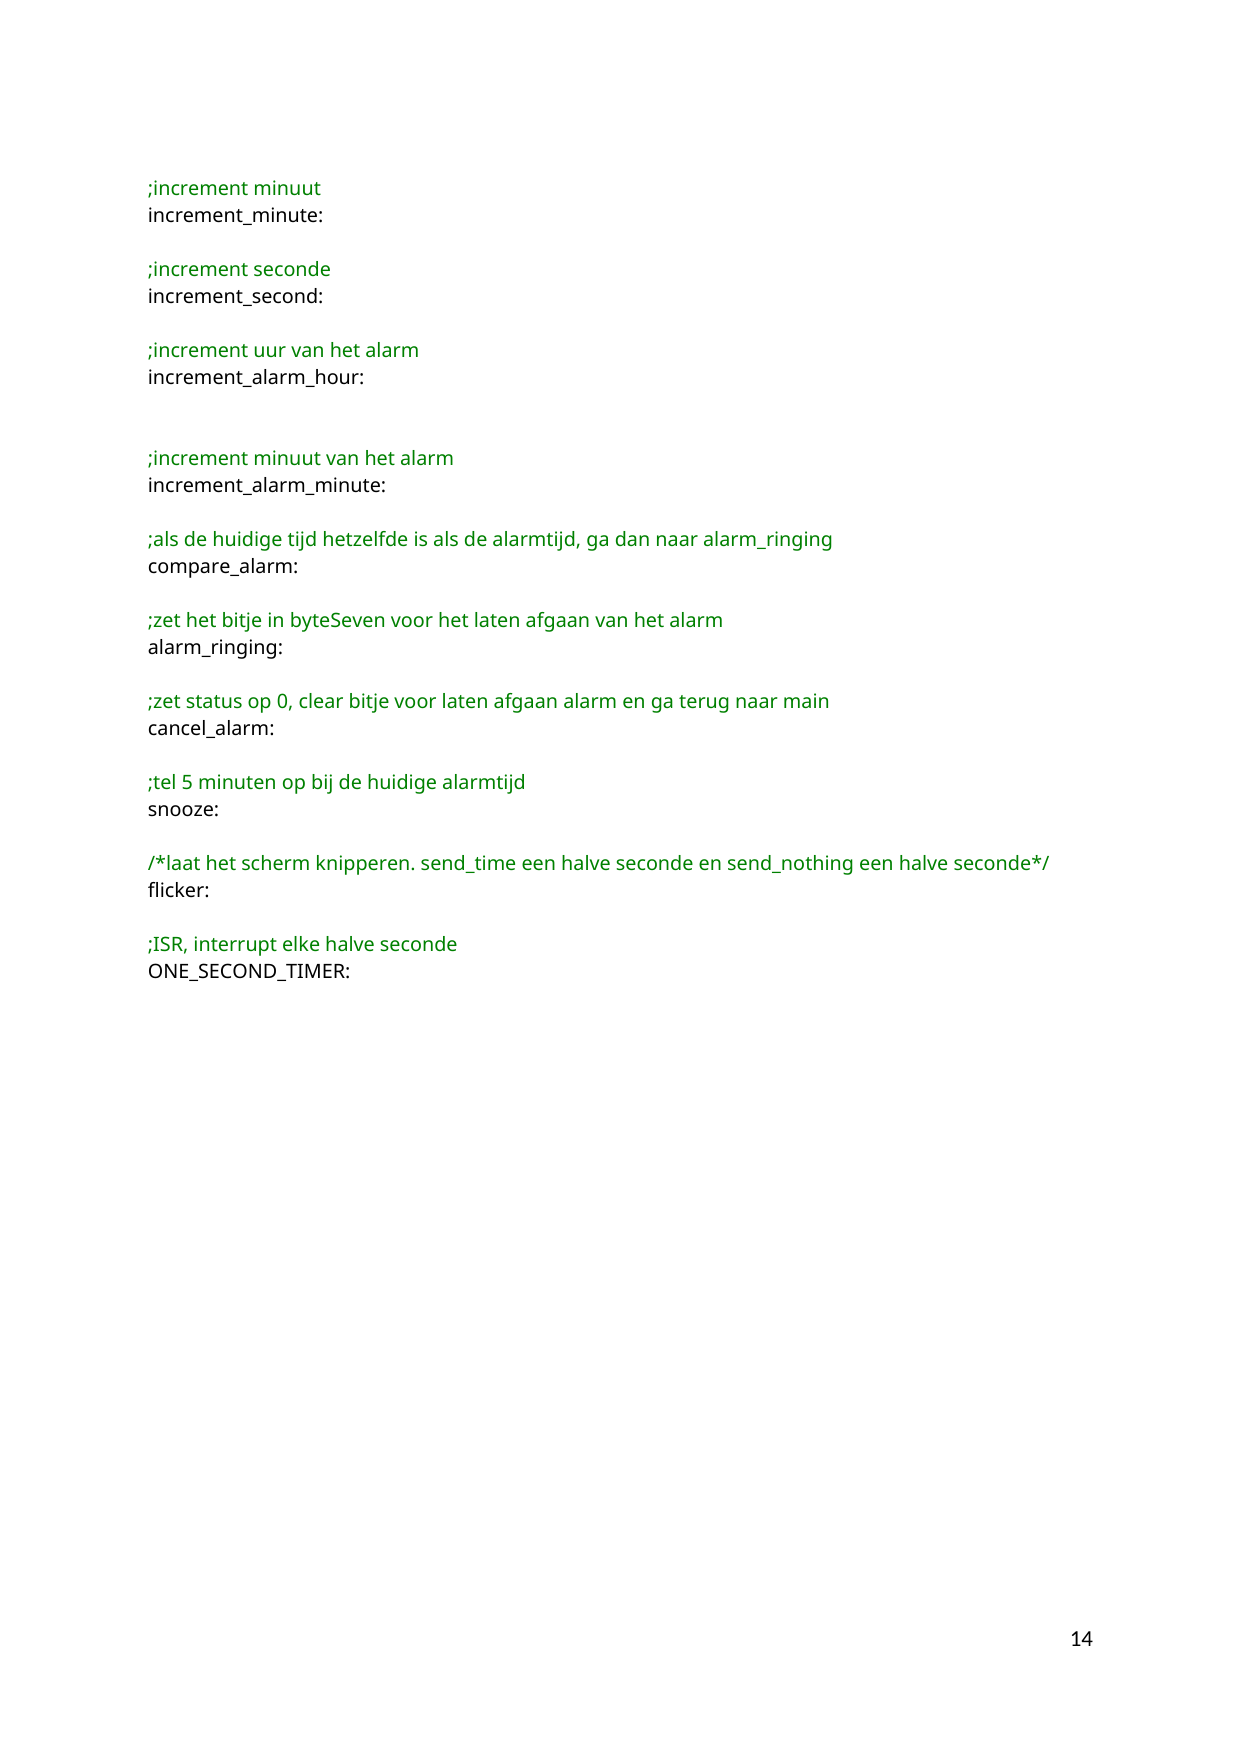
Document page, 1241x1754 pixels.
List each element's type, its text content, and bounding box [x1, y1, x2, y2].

text ;zet status op 0, clear bitje voor laten afgaan alarm en ga terug naar main [148, 687, 1093, 714]
text ;increment minuut van het alarm [148, 444, 1093, 471]
text flicker: [148, 876, 1093, 903]
text ;increment seconde [148, 256, 1093, 282]
text ;tel 5 minuten op bij de huidige alarmtijd [148, 768, 1093, 795]
text /*laat het scherm knipperen. send_time een halve seconde en send_nothing een halve seconde*/ [148, 849, 1093, 876]
text compare_alarm: [148, 552, 1093, 579]
text ;als de huidige tijd hetzelfde is als de alarmtijd, ga dan naar alarm_ringing [148, 525, 1093, 552]
text ;zet het bitje in byteSeven voor het laten afgaan van het alarm [148, 606, 1093, 633]
text ;ISR, interrupt elke halve seconde [148, 930, 1093, 957]
text increment_alarm_hour: [148, 363, 1093, 390]
text increment_second: [148, 282, 1093, 309]
text alarm_ringing: [148, 633, 1093, 660]
text increment_alarm_minute: [148, 471, 1093, 498]
text snooze: [148, 795, 1093, 822]
text cancel_alarm: [148, 714, 1093, 741]
text increment_minute: [148, 202, 1093, 228]
text ;increment minuut [148, 174, 1093, 202]
text ;increment uur van het alarm [148, 336, 1093, 363]
text ONE_SECOND_TIMER: [148, 957, 1093, 984]
